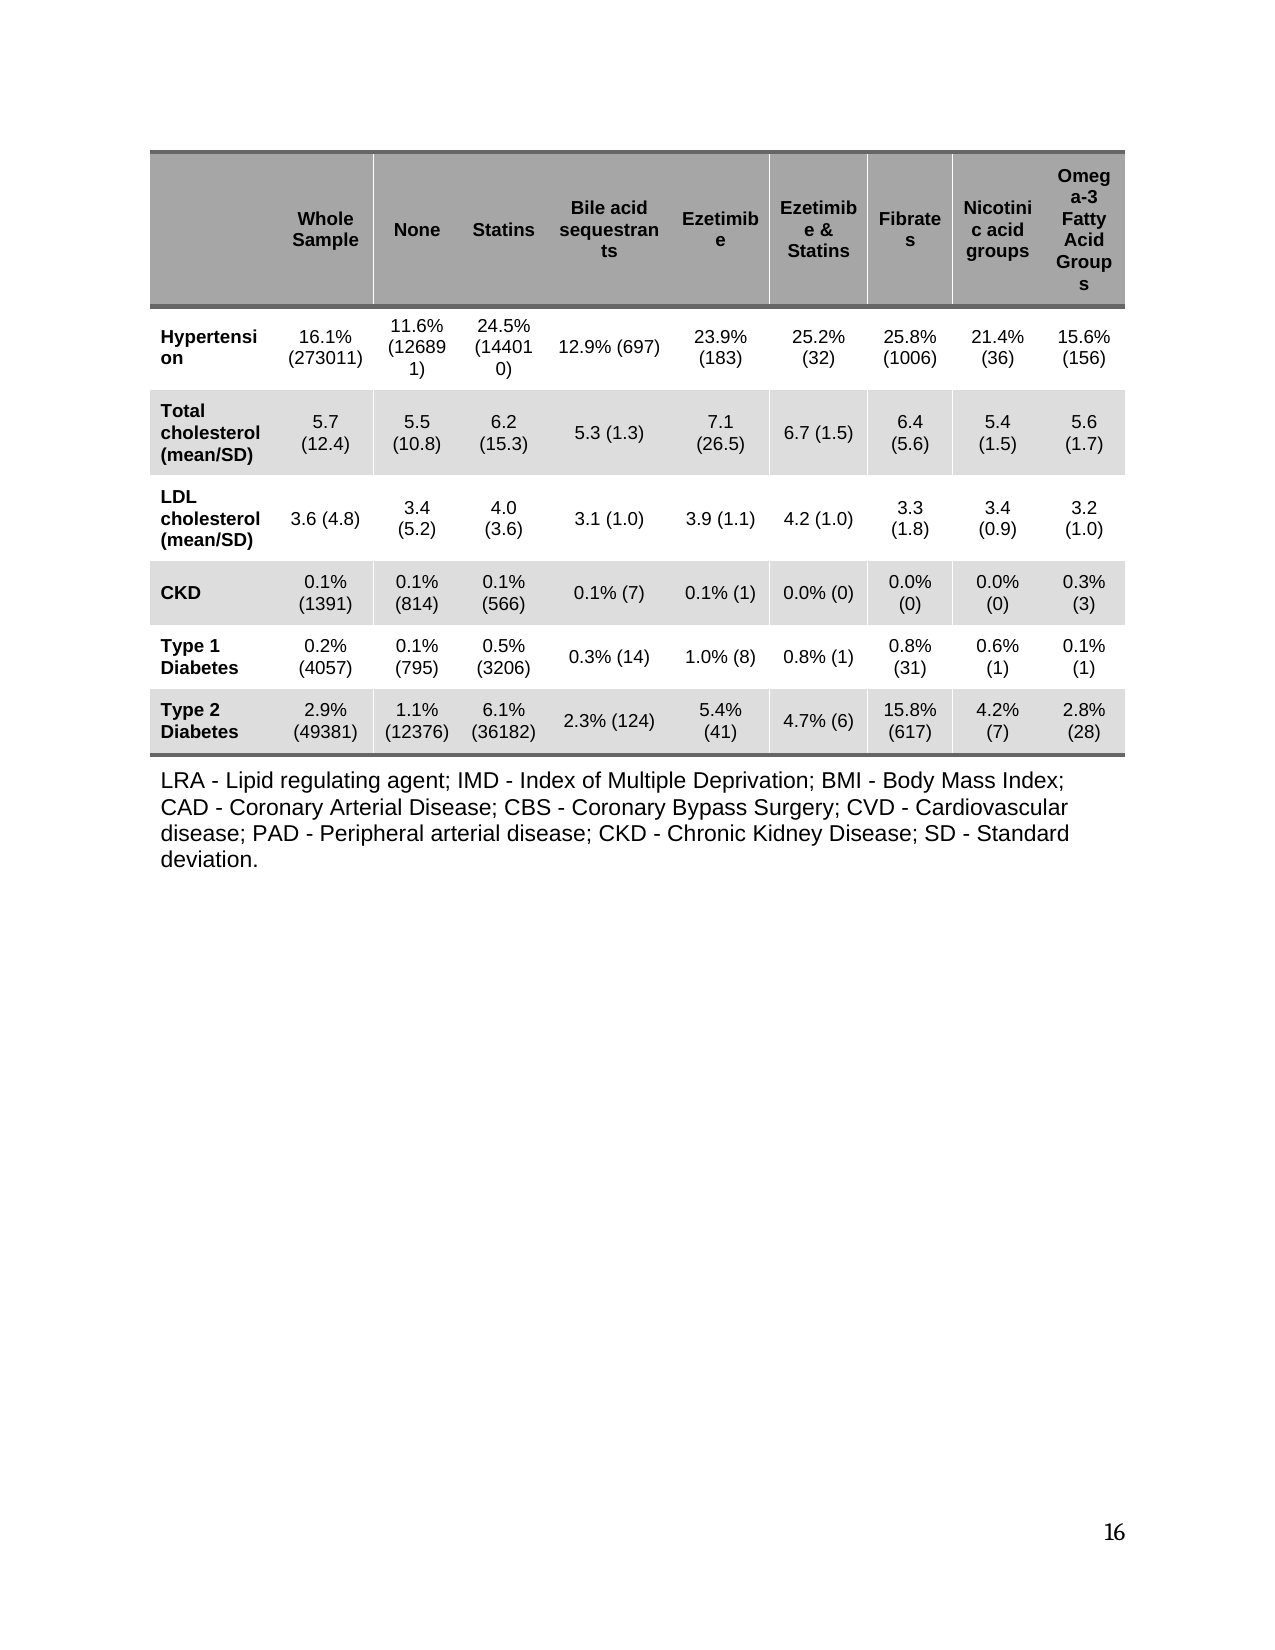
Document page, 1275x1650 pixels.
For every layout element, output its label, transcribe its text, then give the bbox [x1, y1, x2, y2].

table_cell 0.0% (0) [868, 561, 952, 625]
table_cell 5.4% (41) [671, 689, 769, 753]
table_cell 15.8% (617) [868, 689, 952, 753]
table_cell 0.3% (3) [1043, 561, 1125, 625]
table_cell 3.1 (1.0) [547, 475, 671, 561]
table_header Statins [460, 154, 547, 304]
table_cell 12.9% (697) [547, 309, 671, 390]
table_cell 2.9% (49381) [277, 689, 373, 753]
table_cell Total cholesterol (mean/SD) [150, 390, 277, 475]
table_header Fibrates [868, 154, 952, 304]
table_cell 4.7% (6) [770, 689, 867, 753]
table_cell 6.4 (5.6) [868, 390, 952, 475]
table_cell 11.6% (126891) [374, 309, 460, 390]
table_cell 1.0% (8) [671, 625, 769, 689]
table_header Bile acid sequestrants [547, 154, 671, 304]
table_cell 24.5% (144010) [460, 309, 547, 390]
table_cell 0.2% (4057) [277, 625, 373, 689]
table_cell 6.2 (15.3) [460, 390, 547, 475]
table_cell 7.1 (26.5) [671, 390, 769, 475]
table_cell 2.8% (28) [1043, 689, 1125, 753]
table_cell 16.1% (273011) [277, 309, 373, 390]
table_cell LDL cholesterol (mean/SD) [150, 475, 277, 561]
table_cell 0.3% (14) [547, 625, 671, 689]
table_cell CKD [150, 561, 277, 625]
table_cell 4.2 (1.0) [770, 475, 867, 561]
table_cell 0.8% (31) [868, 625, 952, 689]
table_cell 4.0 (3.6) [460, 475, 547, 561]
table_cell 0.1% (814) [374, 561, 460, 625]
table_cell 3.9 (1.1) [671, 475, 769, 561]
table_cell 0.0% (0) [770, 561, 867, 625]
table_cell 0.0% (0) [953, 561, 1043, 625]
table_cell 23.9% (183) [671, 309, 769, 390]
table_cell 15.6% (156) [1043, 309, 1125, 390]
table_header Omega-3 Fatty Acid Groups [1043, 154, 1125, 304]
table_cell 2.3% (124) [547, 689, 671, 753]
table_cell Hypertension [150, 309, 277, 390]
table_cell 6.7 (1.5) [770, 390, 867, 475]
table_header Ezetimibe & Statins [770, 154, 867, 304]
table_cell 0.6% (1) [953, 625, 1043, 689]
table_cell 3.6 (4.8) [277, 475, 373, 561]
table_header None [374, 154, 460, 304]
table_cell 5.5 (10.8) [374, 390, 460, 475]
table_cell Type 2 Diabetes [150, 689, 277, 753]
table_cell 0.1% (7) [547, 561, 671, 625]
table_cell 0.1% (1391) [277, 561, 373, 625]
table_cell 0.1% (1) [671, 561, 769, 625]
table_header Ezetimibe [671, 154, 769, 304]
table_cell 3.3 (1.8) [868, 475, 952, 561]
table_cell 6.1% (36182) [460, 689, 547, 753]
table_cell 0.1% (566) [460, 561, 547, 625]
table_cell 0.1% (1) [1043, 625, 1125, 689]
table_cell 25.8% (1006) [868, 309, 952, 390]
table_header [150, 154, 277, 304]
table_cell 3.4 (0.9) [953, 475, 1043, 561]
table_cell 3.4 (5.2) [374, 475, 460, 561]
table_cell 5.6 (1.7) [1043, 390, 1125, 475]
table_header Whole Sample [277, 154, 373, 304]
table_cell 21.4% (36) [953, 309, 1043, 390]
table_cell 4.2% (7) [953, 689, 1043, 753]
table_header Nicotinic acid groups [953, 154, 1043, 304]
table_cell 0.1% (795) [374, 625, 460, 689]
table_cell 0.5% (3206) [460, 625, 547, 689]
table_cell 25.2% (32) [770, 309, 867, 390]
table_cell 5.4 (1.5) [953, 390, 1043, 475]
table_cell 3.2 (1.0) [1043, 475, 1125, 561]
table_cell Type 1 Diabetes [150, 625, 277, 689]
table_cell 1.1% (12376) [374, 689, 460, 753]
table_cell 5.7 (12.4) [277, 390, 373, 475]
table_cell LRA - Lipid regulating agent; IMD - Index of Multiple Deprivation; BMI - Body Mass Index; CAD - Coronary Arterial Disease; CBS - Coronary Bypass Surgery; CVD - Cardiovascular disease; PAD - Peripheral arterial disease; CKD - Chronic Kidney Disease; SD - Standard deviation. [150, 757, 1125, 883]
table_cell 5.3 (1.3) [547, 390, 671, 475]
table_cell 0.8% (1) [770, 625, 867, 689]
